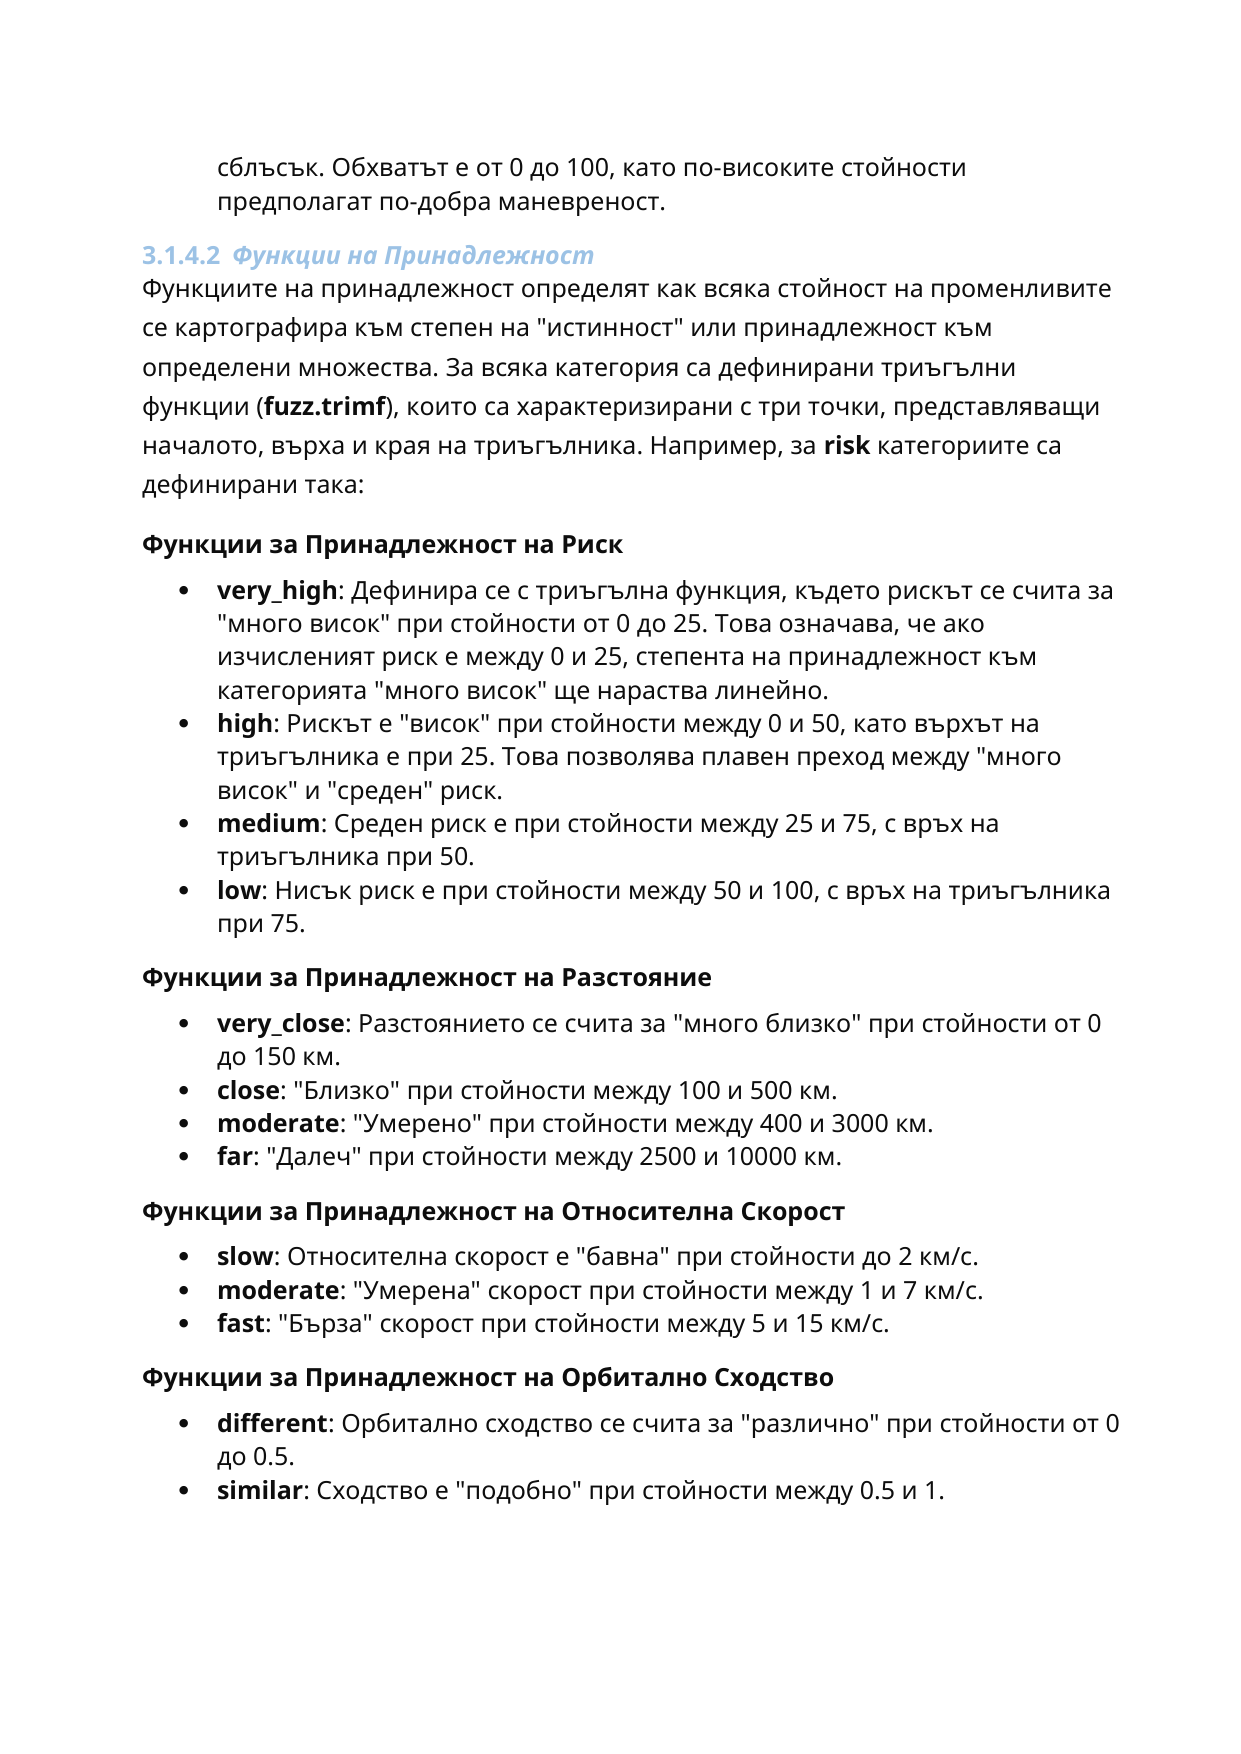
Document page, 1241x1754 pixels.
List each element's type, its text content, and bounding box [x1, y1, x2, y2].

list different: Орбитално сходство се счита за "различно" при стойности от 0 до 0.5. [179, 1406, 1122, 1472]
list moderate: "Умерено" при стойности между 400 и 3000 км. [179, 1106, 1122, 1139]
list close: "Близко" при стойности между 100 и 500 км. [179, 1072, 1122, 1106]
subtitle Функции на Принадлежност [142, 237, 1122, 271]
list similar: Сходство е "подобно" при стойности между 0.5 и 1. [179, 1472, 1122, 1506]
subtitle Функции за Принадлежност на Относителна Скорост [142, 1193, 1122, 1227]
list far: "Далеч" при стойности между 2500 и 10000 км. [179, 1139, 1122, 1172]
list moderate: "Умерена" скорост при стойности между 1 и 7 км/с. [179, 1272, 1122, 1306]
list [179, 150, 1122, 217]
subtitle Функции за Принадлежност на Орбитално Сходство [142, 1360, 1122, 1393]
list fast: "Бърза" скорост при стойности между 5 и 15 км/с. [179, 1306, 1122, 1339]
list low: Нисък риск е при стойности между 50 и 100, с връх на триъгълника при 75. [179, 872, 1122, 939]
list very_close: Разстоянието се счита за "много близко" при стойности от 0 до 150 км. [179, 1006, 1122, 1072]
list slow: Относителна скорост е "бавна" при стойности до 2 км/с. [179, 1239, 1122, 1272]
text Функциите на принадлежност определят как всяка стойност на променливите се картографира към степен на "истинност" или принадлежност към определени множества. За всяка категория са дефинирани триъгълни функции (fuzz.trimf), които са характеризирани с три точки, представляващи началото, върха и края на триъгълника. Например, за risk категориите са дефинирани така: [142, 271, 1122, 501]
subtitle Функции за Принадлежност на Разстояние [142, 960, 1122, 993]
list medium: Среден риск е при стойности между 25 и 75, с връх на триъгълника при 50. [179, 806, 1122, 872]
list very_high: Дефинира се с триъгълна функция, където рискът се счита за "много висок" при стойности от 0 до 25. Това означава, че ако изчисленият риск е между 0 и 25, степента на принадлежност към категорията "много висок" ще нараства линейно. [179, 572, 1122, 706]
subtitle Функции за Принадлежност на Риск [142, 527, 1122, 560]
list high: Рискът е "висок" при стойности между 0 и 50, като върхът на триъгълника е при 25. Това позволява плавен преход между "много висок" и "среден" риск. [179, 706, 1122, 806]
